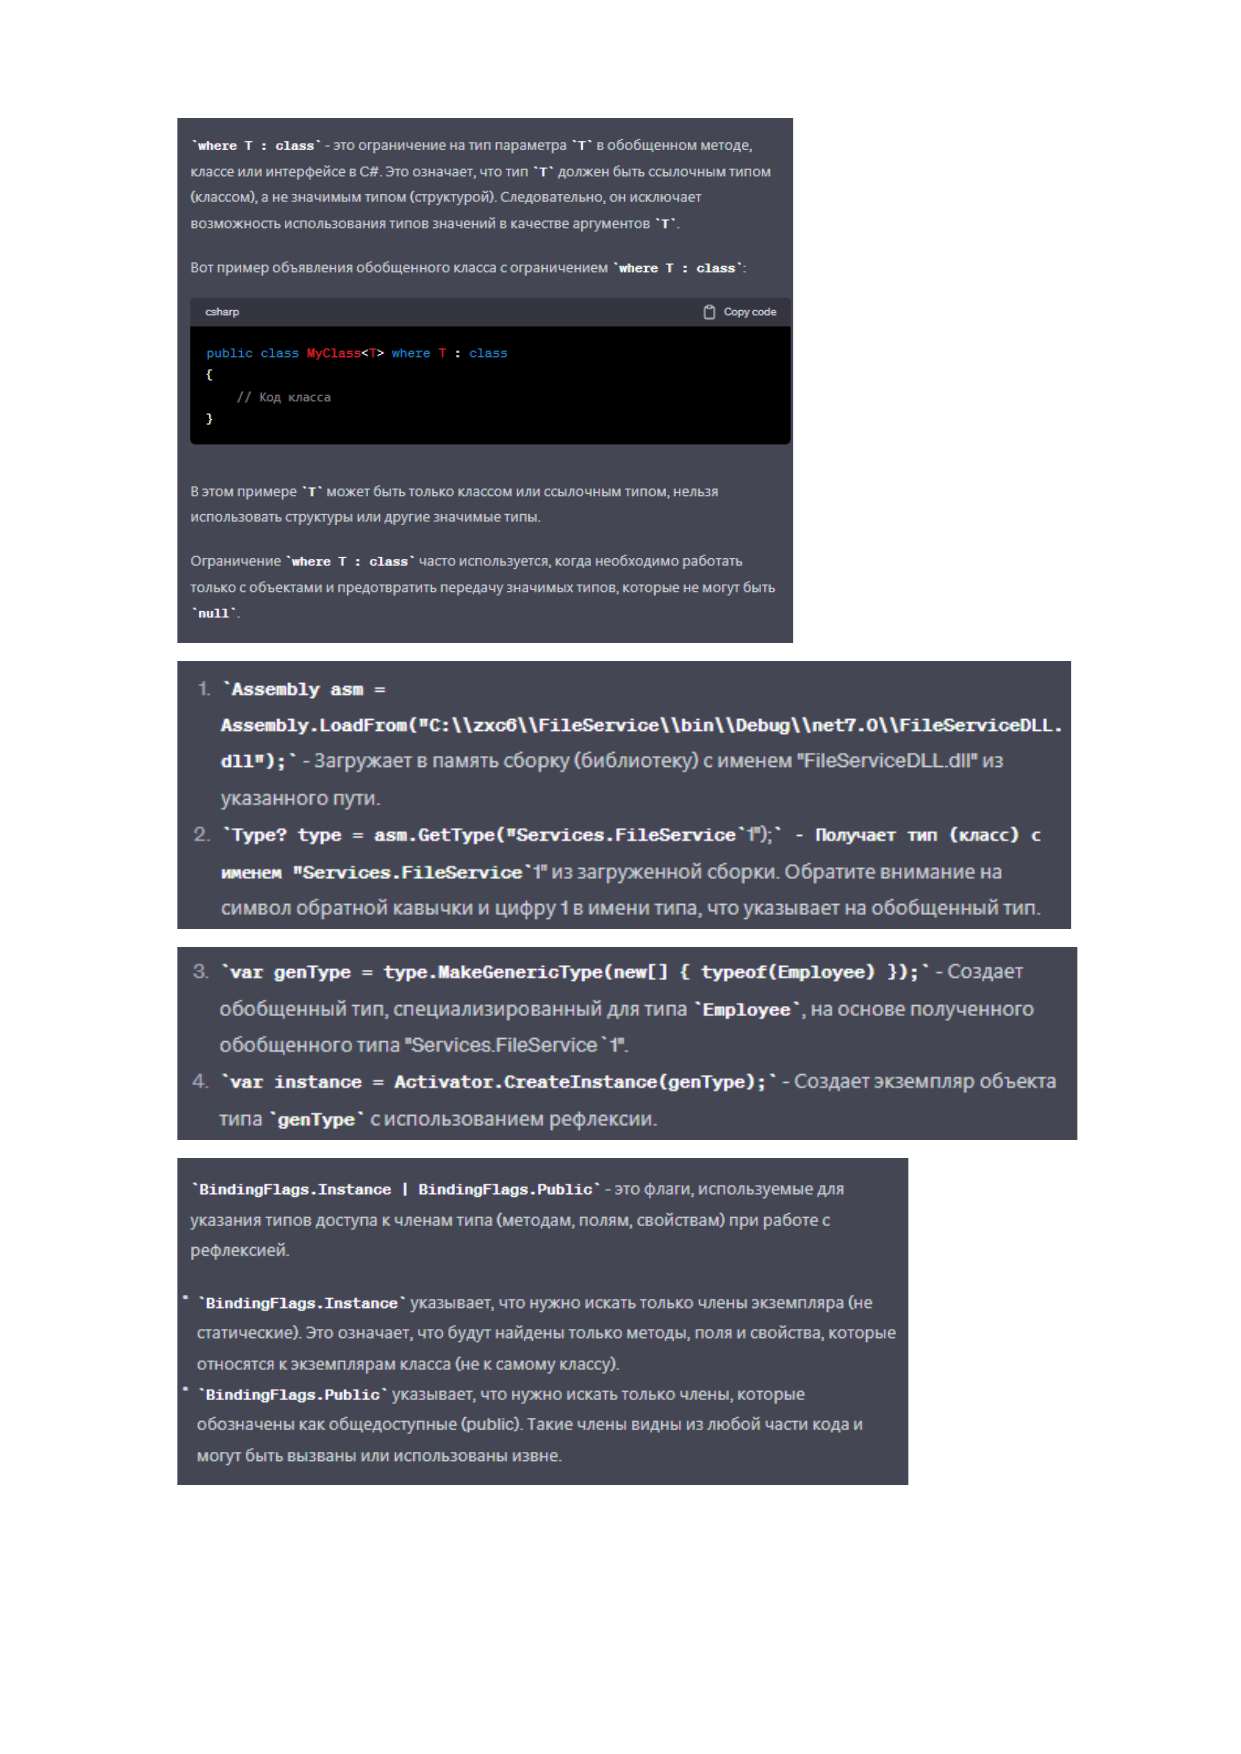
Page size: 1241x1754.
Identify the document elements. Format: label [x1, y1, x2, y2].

picture [177, 947, 1078, 1140]
picture [177, 118, 794, 643]
picture [177, 661, 1072, 929]
picture [177, 1158, 909, 1485]
